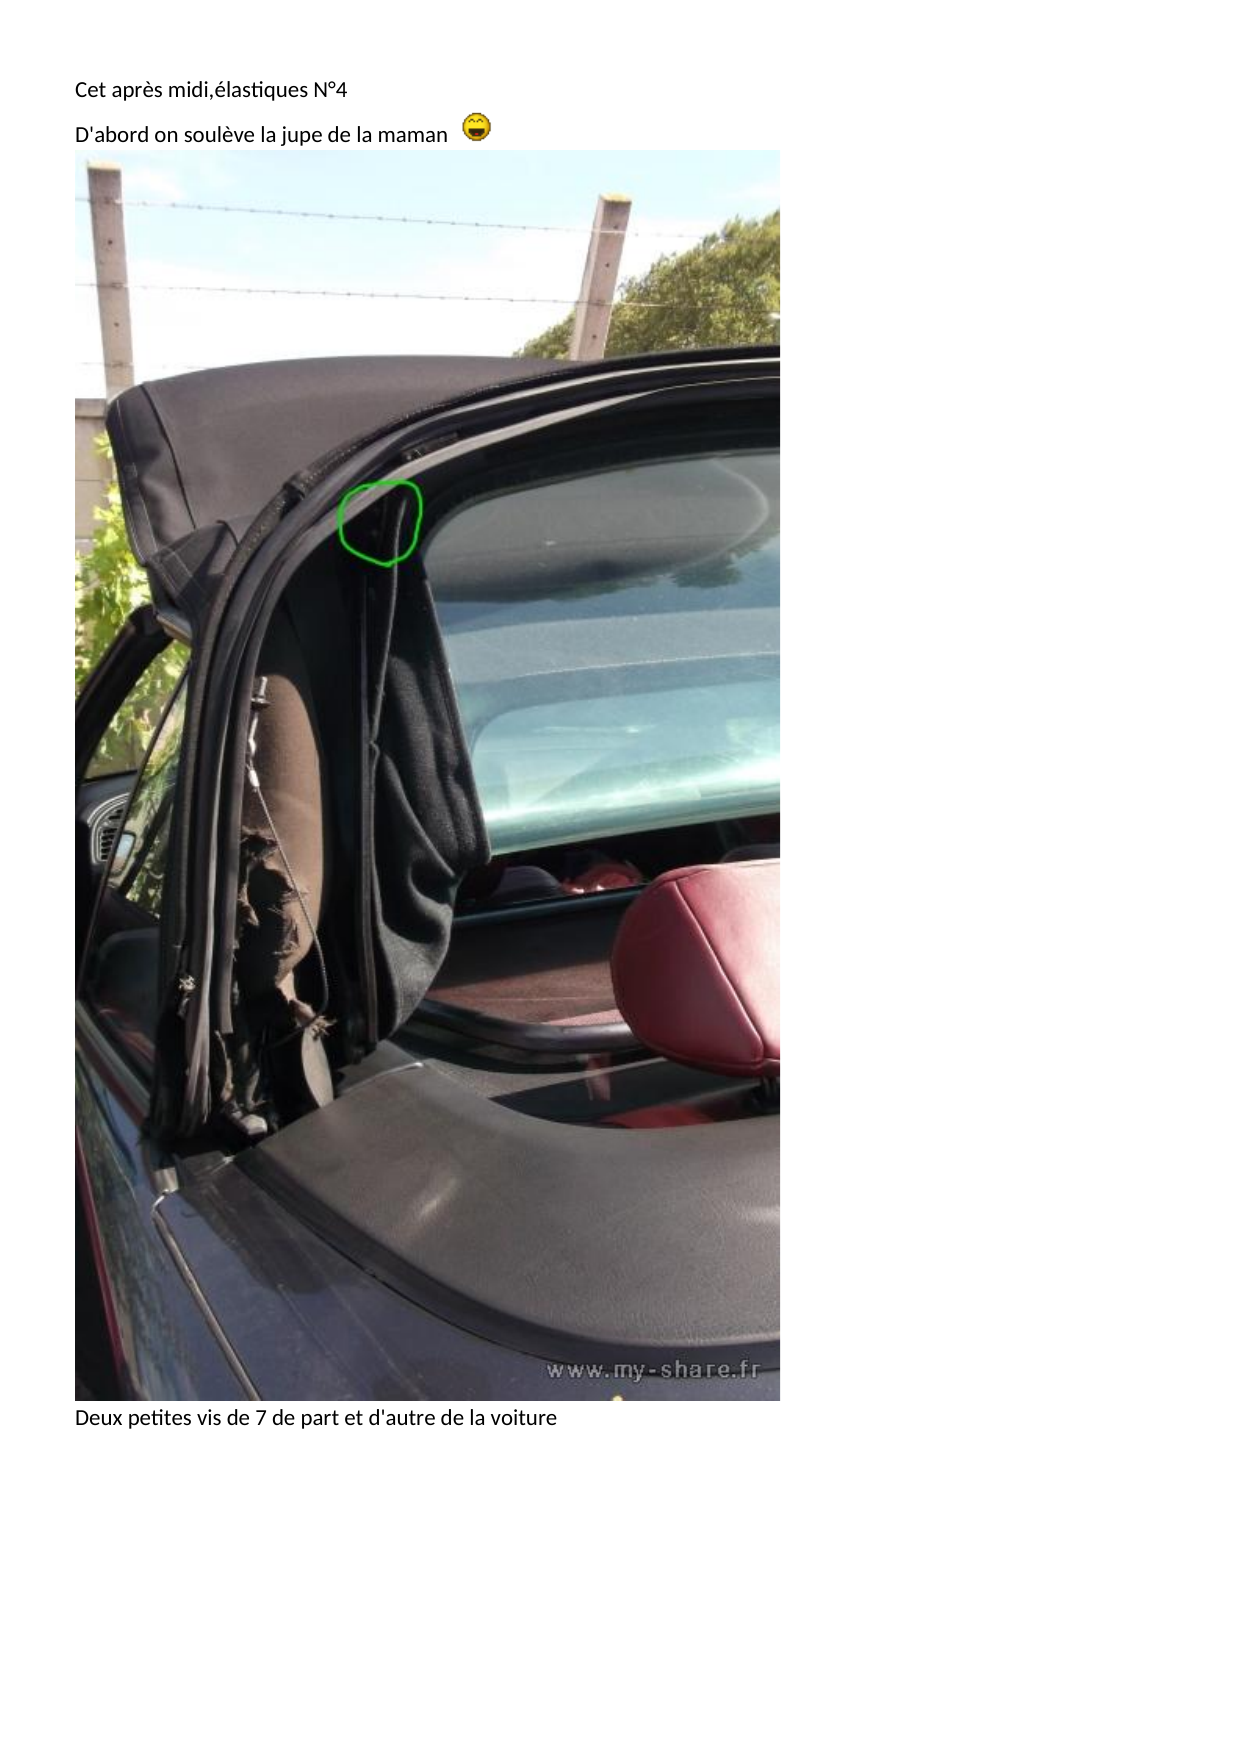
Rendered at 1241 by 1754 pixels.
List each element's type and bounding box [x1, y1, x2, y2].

picture [75, 150, 780, 1401]
picture [453, 105, 504, 143]
text [75, 75, 1165, 1431]
